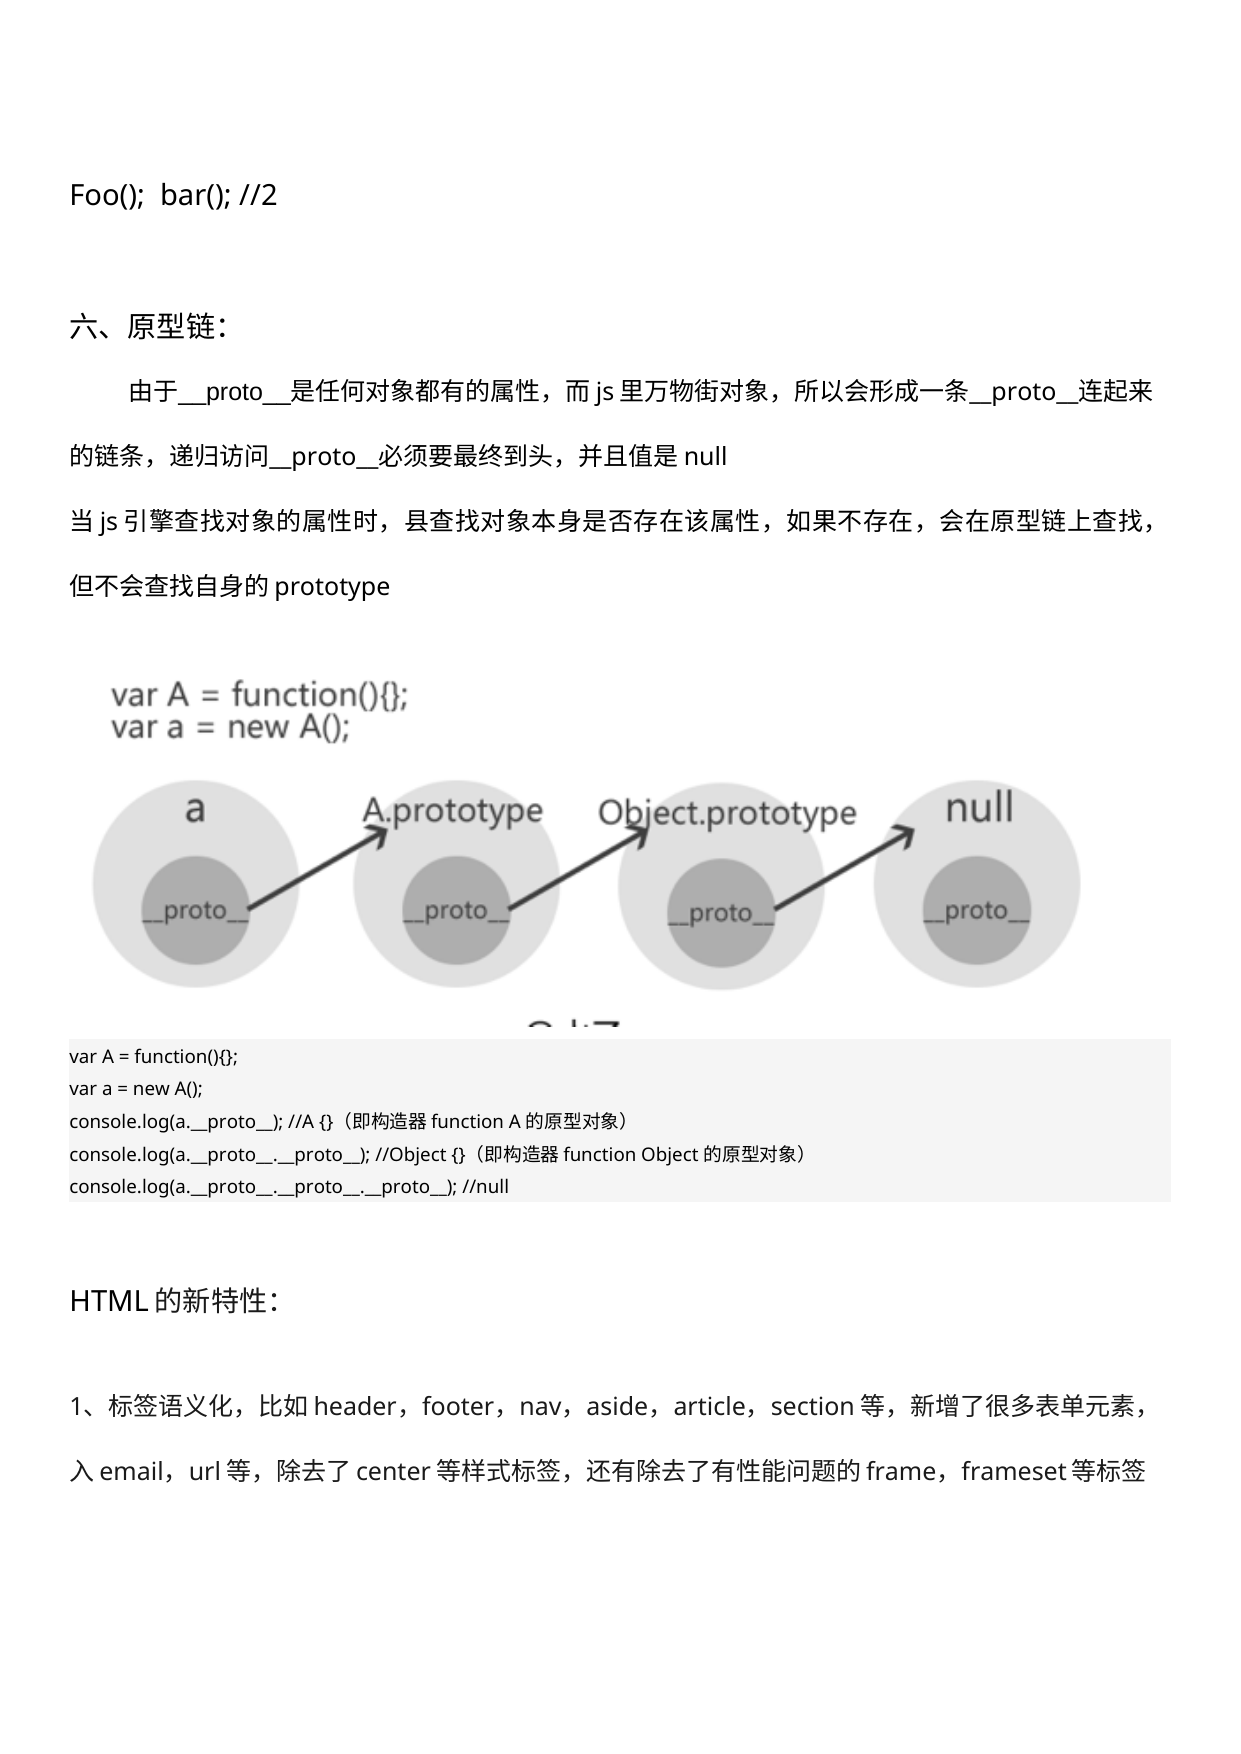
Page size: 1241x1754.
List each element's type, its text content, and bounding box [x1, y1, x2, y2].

text 由于__proto__是任何对象都有的属性，而js里万物街对象，所以会形成一条__proto__连起来的链条，递归访问__proto__必须要最终到头，并且值是null [69, 357, 1171, 487]
text 六、原型链： [69, 292, 1171, 357]
text var A = function(){}; [69, 1039, 1171, 1072]
text 1、标签语义化，比如header，footer，nav，aside，article，section等，新增了很多表单元素，入email，url等，除去了center等样式标签，还有除去了有性能问题的frame，frameset等标签 [69, 1372, 1171, 1502]
text console.log(a.__proto__.__proto__.__proto__); //null [69, 1169, 1171, 1202]
text console.log(a.__proto__.__proto__); //Object {}（即构造器function Object 的原型对象） [69, 1137, 1171, 1169]
text 当js引擎查找对象的属性时，县查找对象本身是否存在该属性，如果不存在，会在原型链上查找，但不会查找自身的prototype [69, 487, 1171, 617]
text Foo(); bar(); //2 [69, 162, 1171, 227]
picture [69, 617, 1171, 1027]
text HTML的新特性： [69, 1267, 1171, 1332]
text var a = new A(); [69, 1072, 1171, 1104]
text console.log(a.__proto__); //A {}（即构造器function A 的原型对象） [69, 1104, 1171, 1137]
